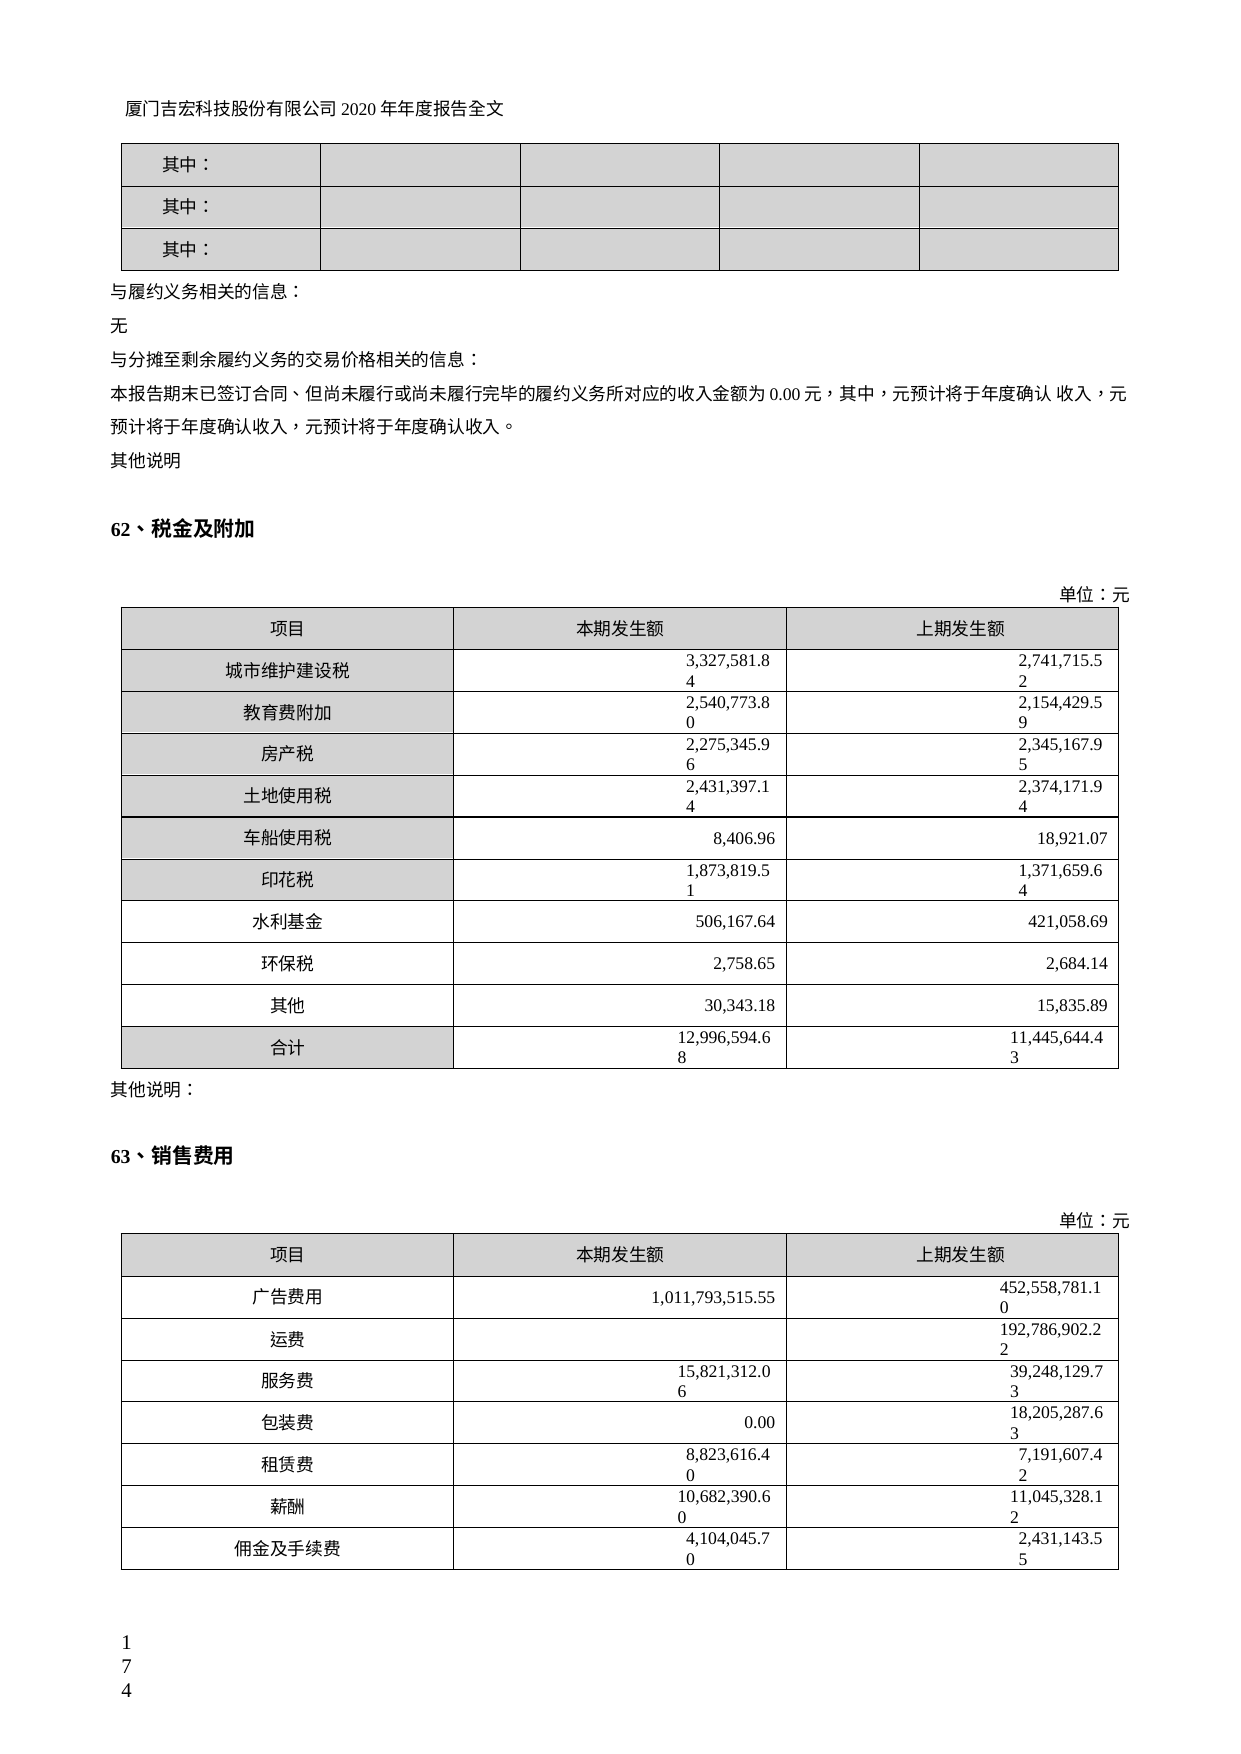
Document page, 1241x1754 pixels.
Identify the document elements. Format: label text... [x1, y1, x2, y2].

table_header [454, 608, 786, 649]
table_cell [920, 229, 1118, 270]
text 本报告期末已签订合同、但尚未履行或尚未履行完毕的履约义务所对应的收入金额为0.00元，其中，元预计将于年度确认 收入，元预计将于年度确认收入，元预计将于年度确认收入。 [111, 373, 1129, 441]
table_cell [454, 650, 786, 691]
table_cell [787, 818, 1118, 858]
text 无 [111, 305, 1129, 339]
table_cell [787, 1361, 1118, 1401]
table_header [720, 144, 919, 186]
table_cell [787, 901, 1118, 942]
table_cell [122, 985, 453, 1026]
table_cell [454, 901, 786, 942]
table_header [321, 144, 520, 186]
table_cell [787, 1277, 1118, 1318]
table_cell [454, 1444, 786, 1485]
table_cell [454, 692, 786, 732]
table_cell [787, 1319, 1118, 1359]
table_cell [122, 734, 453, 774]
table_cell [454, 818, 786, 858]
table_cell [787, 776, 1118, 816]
text 其他说明： [111, 1077, 1129, 1101]
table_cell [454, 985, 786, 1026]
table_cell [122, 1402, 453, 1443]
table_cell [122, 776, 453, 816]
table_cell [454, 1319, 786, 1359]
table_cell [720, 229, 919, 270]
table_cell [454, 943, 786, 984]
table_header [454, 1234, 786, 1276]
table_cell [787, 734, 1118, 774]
text 63、销售费用 [111, 1141, 1129, 1169]
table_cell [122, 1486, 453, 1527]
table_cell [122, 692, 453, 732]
text 其他说明 [111, 441, 1129, 475]
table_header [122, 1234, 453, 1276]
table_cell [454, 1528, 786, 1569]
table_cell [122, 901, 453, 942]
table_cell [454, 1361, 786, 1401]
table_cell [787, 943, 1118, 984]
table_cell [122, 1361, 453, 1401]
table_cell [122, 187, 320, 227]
text 与分摊至剩余履约义务的交易价格相关的信息： [111, 339, 1129, 373]
text 单位：元 [111, 1209, 1129, 1233]
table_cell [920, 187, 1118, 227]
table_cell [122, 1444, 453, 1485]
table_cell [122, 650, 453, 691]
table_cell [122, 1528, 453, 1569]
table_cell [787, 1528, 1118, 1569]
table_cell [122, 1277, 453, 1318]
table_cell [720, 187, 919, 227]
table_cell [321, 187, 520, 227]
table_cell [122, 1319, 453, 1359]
text 与履约义务相关的信息： [111, 271, 1129, 305]
text 62、税金及附加 [111, 514, 1129, 543]
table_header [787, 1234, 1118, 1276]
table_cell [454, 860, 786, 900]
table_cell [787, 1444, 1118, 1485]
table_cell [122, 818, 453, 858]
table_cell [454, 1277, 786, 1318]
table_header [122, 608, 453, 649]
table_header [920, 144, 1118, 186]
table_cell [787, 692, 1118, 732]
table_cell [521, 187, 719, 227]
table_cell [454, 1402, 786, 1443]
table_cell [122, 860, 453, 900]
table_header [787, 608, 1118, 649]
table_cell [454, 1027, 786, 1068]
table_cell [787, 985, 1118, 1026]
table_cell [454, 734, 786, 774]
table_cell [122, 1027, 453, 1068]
text 单位：元 [111, 582, 1129, 607]
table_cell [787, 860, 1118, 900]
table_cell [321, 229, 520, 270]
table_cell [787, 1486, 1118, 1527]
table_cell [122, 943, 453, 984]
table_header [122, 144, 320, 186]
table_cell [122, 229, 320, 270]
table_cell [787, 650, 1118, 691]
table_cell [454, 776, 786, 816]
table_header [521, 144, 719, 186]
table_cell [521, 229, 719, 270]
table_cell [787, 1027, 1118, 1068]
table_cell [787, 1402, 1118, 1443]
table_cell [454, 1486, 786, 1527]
